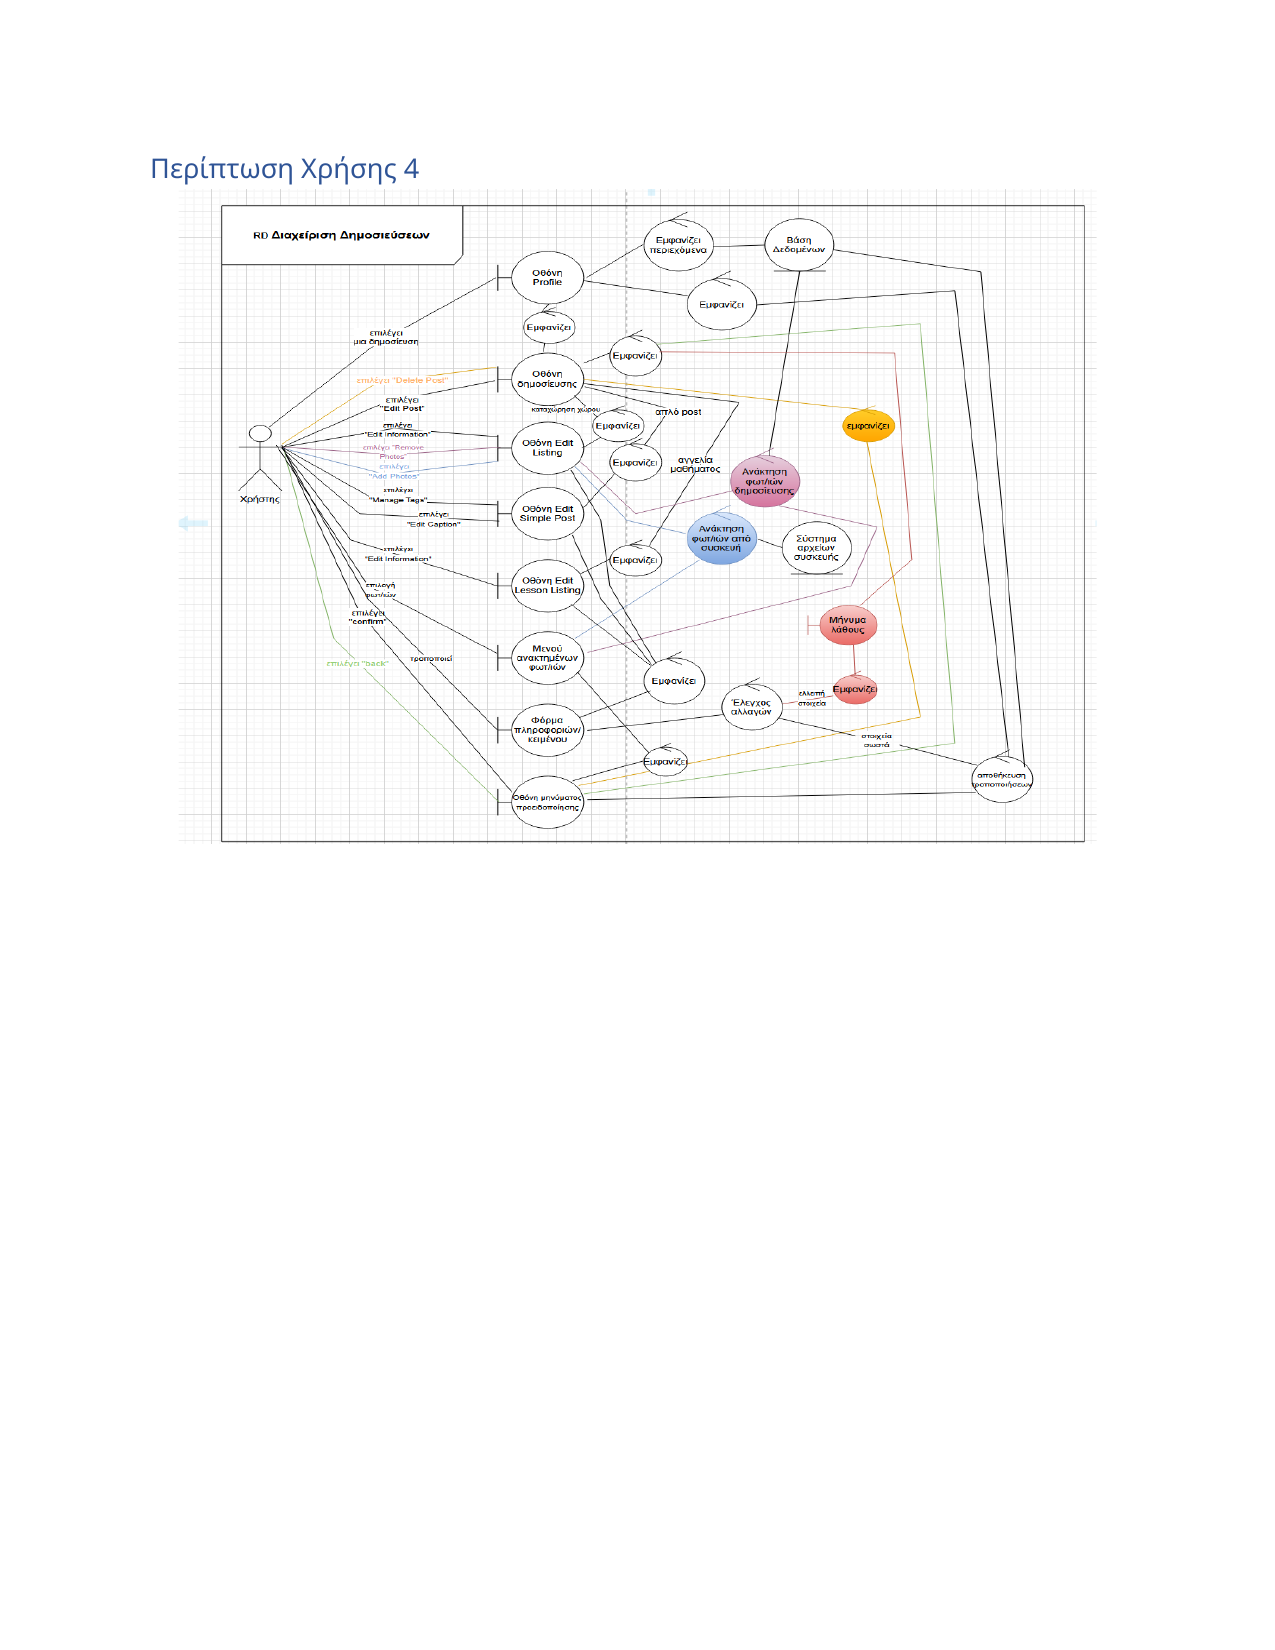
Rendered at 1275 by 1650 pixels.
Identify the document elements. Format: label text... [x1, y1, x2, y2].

picture [178, 189, 1097, 844]
subtitle Περίπτωση Χρήσης 4 [150, 150, 1125, 187]
